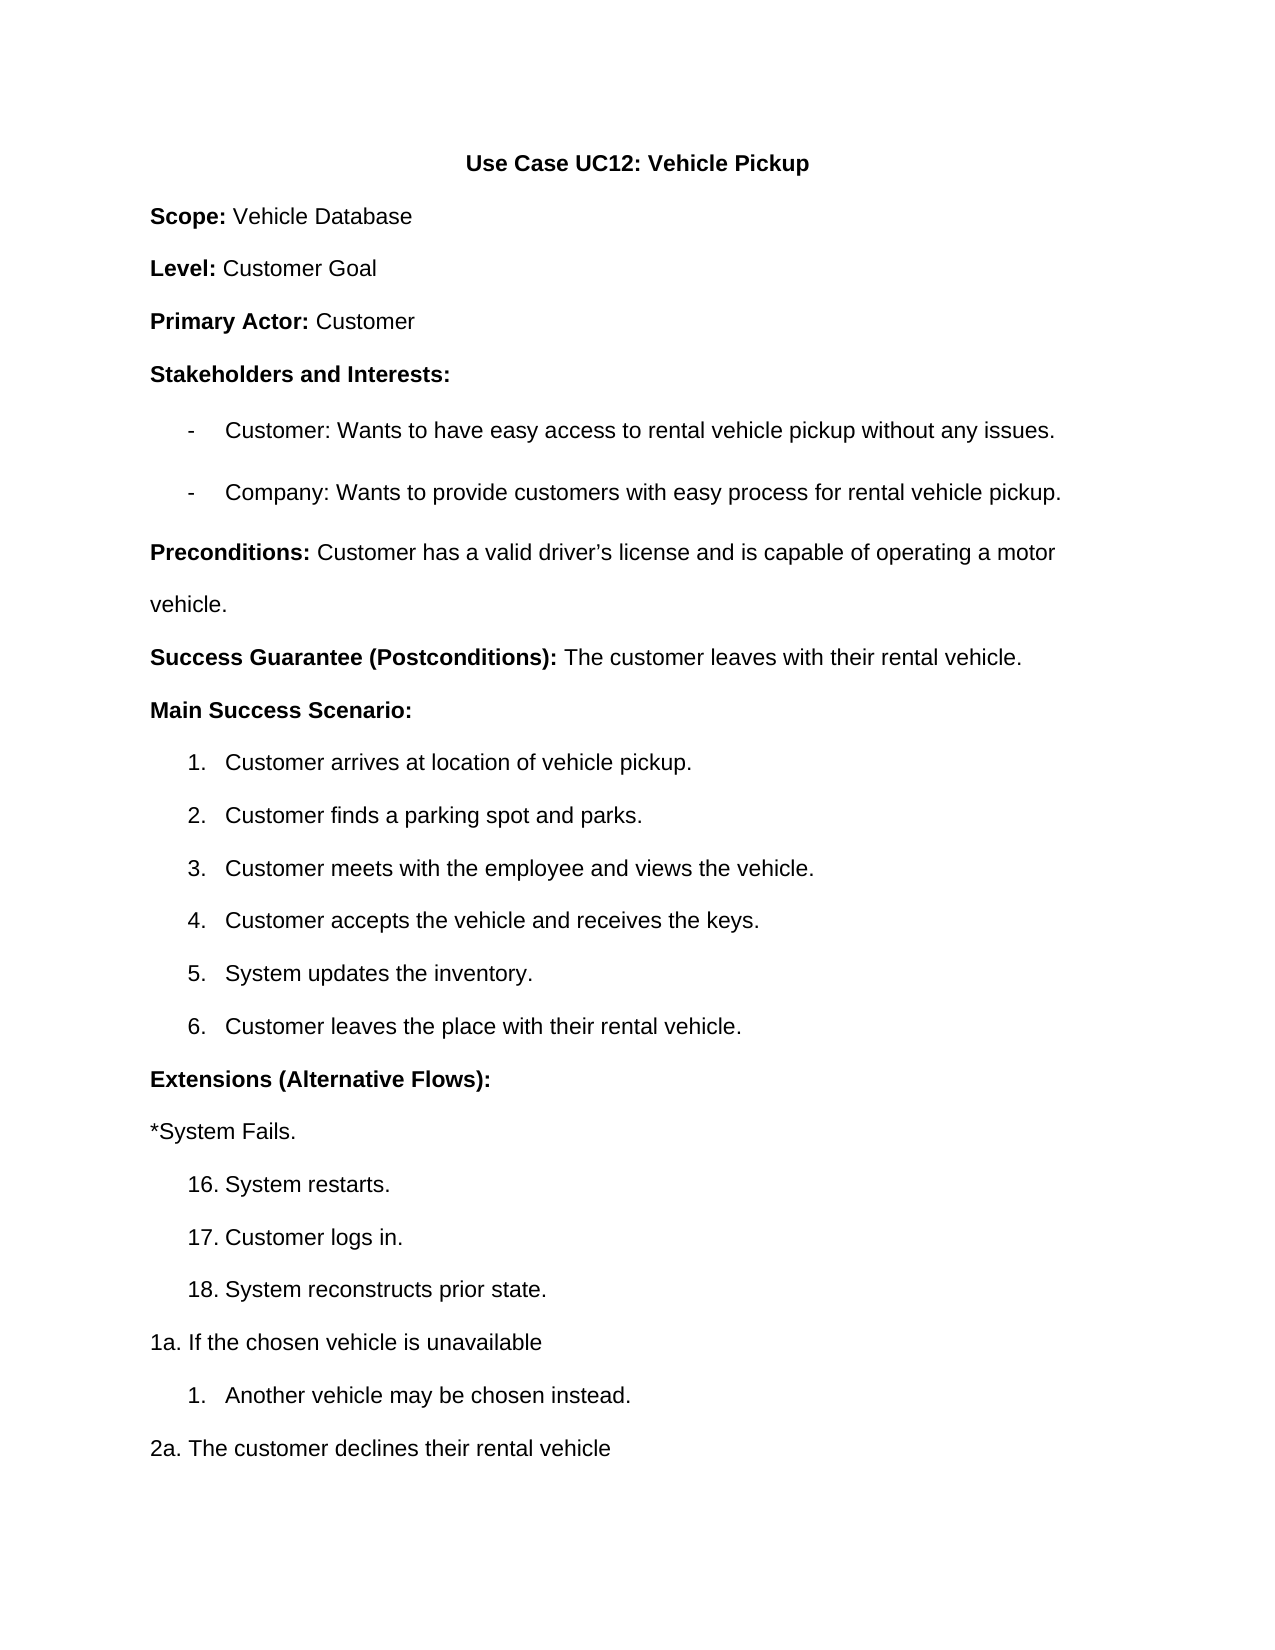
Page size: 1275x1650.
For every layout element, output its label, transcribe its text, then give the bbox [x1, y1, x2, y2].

text Use Case UC12: Vehicle Pickup [150, 150, 1125, 176]
text Primary Actor: Customer [150, 308, 1125, 334]
list Customer accepts the vehicle and receives the keys. [187, 907, 1125, 934]
list Customer arrives at location of vehicle pickup. [187, 749, 1125, 776]
text Level: Customer Goal [150, 255, 1125, 282]
list Customer finds a parking spot and parks. [187, 802, 1125, 828]
text 2a. The customer declines their rental vehicle [150, 1434, 1125, 1461]
list Another vehicle may be chosen instead. [187, 1382, 1125, 1408]
list Customer meets with the employee and views the vehicle. [187, 855, 1125, 881]
list Customer leaves the place with their rental vehicle. [187, 1013, 1125, 1039]
list Customer logs in. [187, 1224, 1125, 1250]
text Success Guarantee (Postconditions): The customer leaves with their rental vehicle. [150, 644, 1125, 670]
text Scope: Vehicle Database [150, 203, 1125, 229]
text Stakeholders and Interests: [150, 361, 1125, 387]
text Extensions (Alternative Flows): [150, 1066, 1125, 1092]
list System restarts. [187, 1171, 1125, 1197]
list Customer: Wants to have easy access to rental vehicle pickup without any issues. [187, 413, 1125, 445]
list System updates the inventory. [187, 960, 1125, 987]
list Company: Wants to provide customers with easy process for rental vehicle pickup. [187, 476, 1125, 507]
text Preconditions: Customer has a valid driver’s license and is capable of operating a motor vehicle. [150, 538, 1125, 618]
text Main Success Scenario: [150, 697, 1125, 723]
text *System Fails. [150, 1118, 1125, 1145]
list System reconstructs prior state. [187, 1276, 1125, 1303]
text 1a. If the chosen vehicle is unavailable [150, 1329, 1125, 1356]
